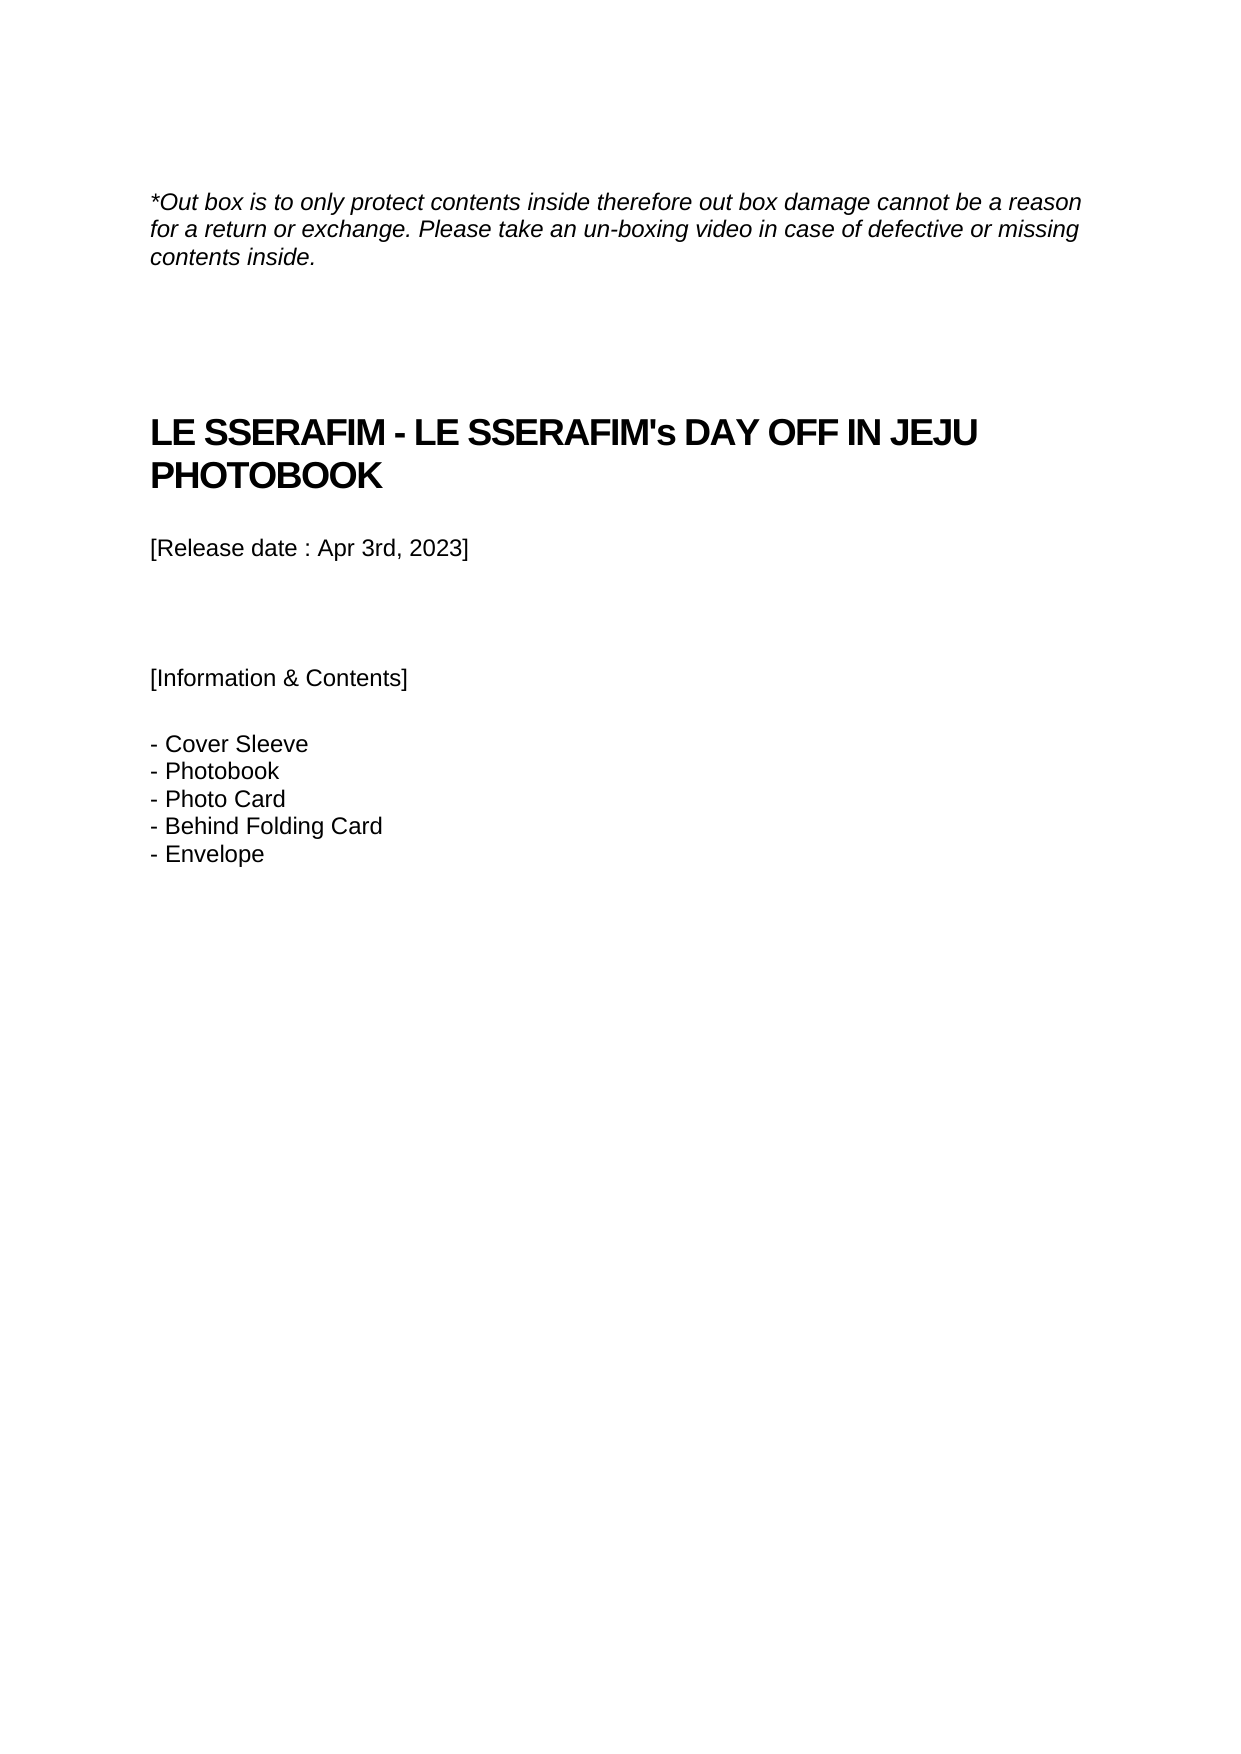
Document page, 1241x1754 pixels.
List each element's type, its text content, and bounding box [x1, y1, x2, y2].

text *Out box is to only protect contents inside therefore out box damage cannot be a reason for a return or exchange. Please take an un-boxing video in case of defective or missing contents inside. [150, 187, 1090, 270]
text [Release date : Apr 3rd, 2023] [150, 534, 1090, 562]
text LE SSERAFIM - LE SSERAFIM's DAY OFF IN JEJU PHOTOBOOK [150, 410, 1090, 497]
text [Information & Contents] [150, 664, 1090, 692]
text - Cover Sleeve - Photobook - Photo Card - Behind Folding Card - Envelope [150, 729, 1090, 867]
